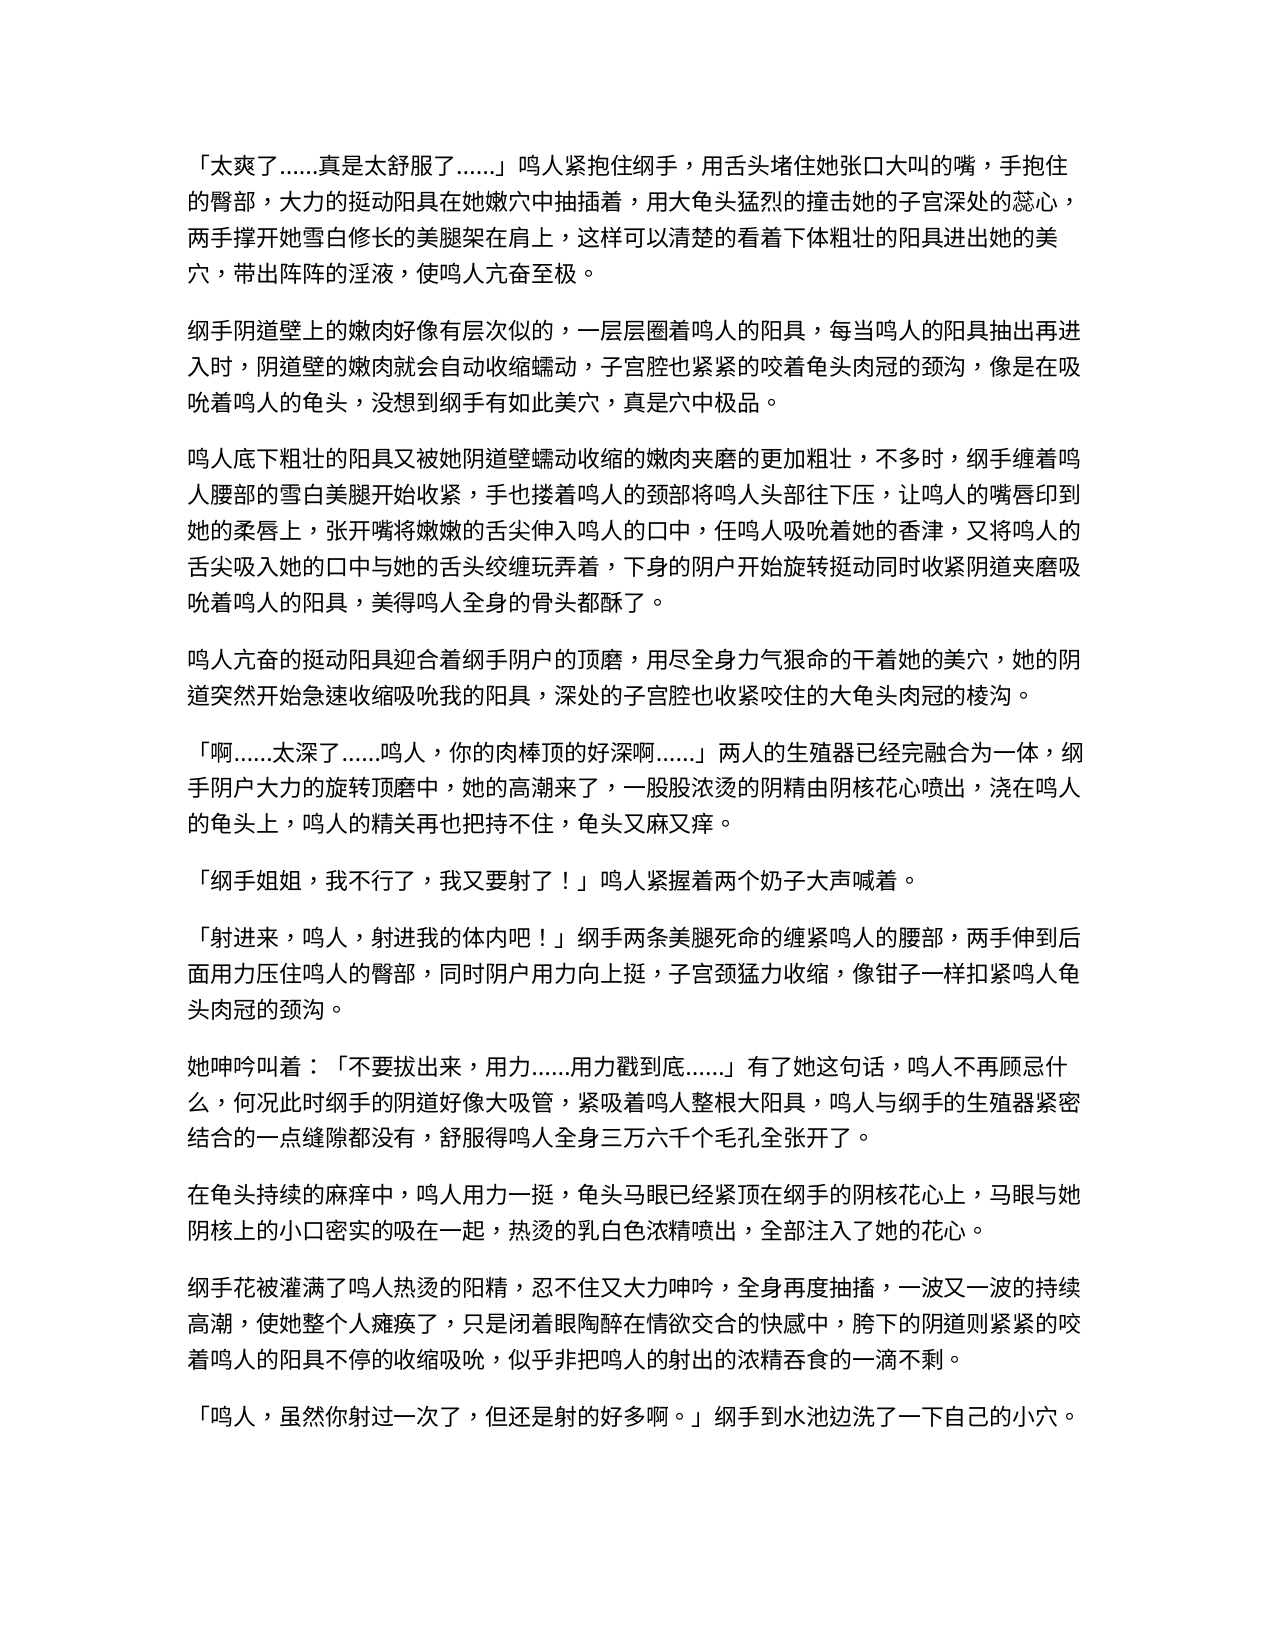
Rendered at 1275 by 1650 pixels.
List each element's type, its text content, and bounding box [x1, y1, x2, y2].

text 鸣人亢奋的挺动阳具迎合着纲手阴户的顶磨，用尽全身力气狠命的干着她的美穴，她的阴道突然开始急速收缩吸吮我的阳具，深处的子宫腔也收紧咬住的大龟头肉冠的棱沟。 [187, 644, 1087, 711]
text 纲手花被灌满了鸣人热烫的阳精，忍不住又大力呻吟，全身再度抽搐，一波又一波的持续高潮，使她整个人瘫痪了，只是闭着眼陶醉在情欲交合的快感中，胯下的阴道则紧紧的咬着鸣人的阳具不停的收缩吸吮，似乎非把鸣人的射出的浓精吞食的一滴不剩。 [187, 1272, 1087, 1375]
text 她呻吟叫着：「不要拔出来，用力……用力戳到底……」有了她这句话，鸣人不再顾忌什么，何况此时纲手的阴道好像大吸管，紧吸着鸣人整根大阳具，鸣人与纲手的生殖器紧密结合的一点缝隙都没有，舒服得鸣人全身三万六千个毛孔全张开了。 [187, 1051, 1087, 1154]
text 「纲手姐姐，我不行了，我又要射了！」鸣人紧握着两个奶子大声喊着。 [187, 865, 1087, 896]
text 「太爽了……真是太舒服了……」鸣人紧抱住纲手，用舌头堵住她张口大叫的嘴，手抱住的臀部，大力的挺动阳具在她嫩穴中抽插着，用大龟头猛烈的撞击她的子宫深处的蕊心，两手撑开她雪白修长的美腿架在肩上，这样可以清楚的看着下体粗壮的阳具进出她的美穴，带出阵阵的淫液，使鸣人亢奋至极。 [187, 150, 1087, 289]
text 「啊……太深了……鸣人，你的肉棒顶的好深啊……」两人的生殖器已经完融合为一体，纲手阴户大力的旋转顶磨中，她的高潮来了，一股股浓烫的阴精由阴核花心喷出，浇在鸣人的龟头上，鸣人的精关再也把持不住，龟头又麻又痒。 [187, 736, 1087, 839]
text 在龟头持续的麻痒中，鸣人用力一挺，龟头马眼已经紧顶在纲手的阴核花心上，马眼与她阴核上的小口密实的吸在一起，热烫的乳白色浓精喷出，全部注入了她的花心。 [187, 1179, 1087, 1246]
text 纲手阴道壁上的嫩肉好像有层次似的，一层层圈着鸣人的阳具，每当鸣人的阳具抽出再进入时，阴道壁的嫩肉就会自动收缩蠕动，子宫腔也紧紧的咬着龟头肉冠的颈沟，像是在吸吮着鸣人的龟头，没想到纲手有如此美穴，真是穴中极品。 [187, 314, 1087, 418]
text 鸣人底下粗壮的阳具又被她阴道壁蠕动收缩的嫩肉夹磨的更加粗壮，不多时，纲手缠着鸣人腰部的雪白美腿开始收紧，手也搂着鸣人的颈部将鸣人头部往下压，让鸣人的嘴唇印到她的柔唇上，张开嘴将嫩嫩的舌尖伸入鸣人的口中，任鸣人吸吮着她的香津，又将鸣人的舌尖吸入她的口中与她的舌头绞缠玩弄着，下身的阴户开始旋转挺动同时收紧阴道夹磨吸吮着鸣人的阳具，美得鸣人全身的骨头都酥了。 [187, 443, 1087, 618]
text 「射进来，鸣人，射进我的体内吧！」纲手两条美腿死命的缠紧鸣人的腰部，两手伸到后面用力压住鸣人的臀部，同时阴户用力向上挺，子宫颈猛力收缩，像钳子一样扣紧鸣人龟头肉冠的颈沟。 [187, 922, 1087, 1025]
text 「鸣人，虽然你射过一次了，但还是射的好多啊。」纲手到水池边洗了一下自己的小穴。 [187, 1401, 1087, 1432]
